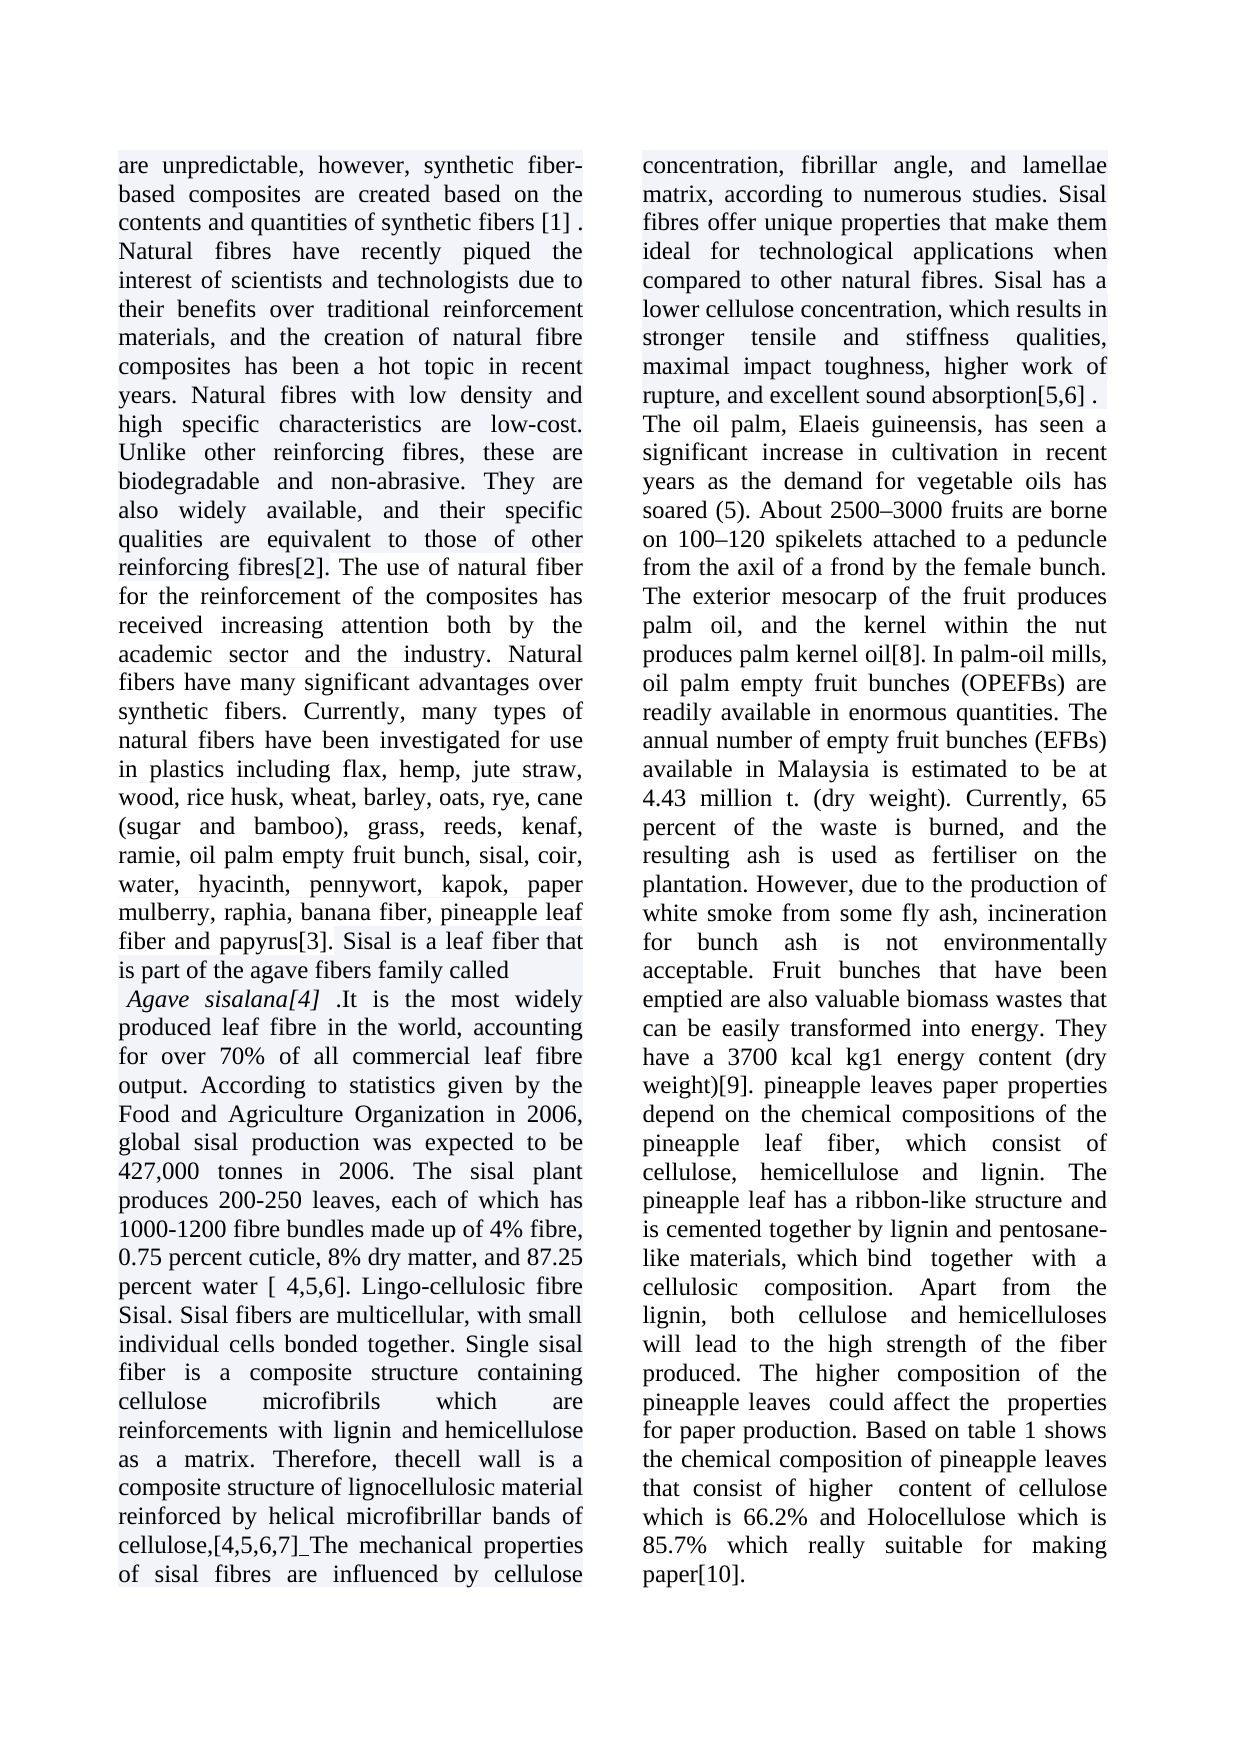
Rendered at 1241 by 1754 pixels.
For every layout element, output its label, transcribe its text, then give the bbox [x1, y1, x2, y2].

text The oil palm, Elaeis guineensis, has seen a significant increase in cultivation in recent years as the demand for vegetable oils has soared (5). About 2500–3000 fruits are borne on 100–120 spikelets attached to a peduncle from the axil of a frond by the female bunch. The exterior mesocarp of the fruit produces palm oil, and the kernel within the nut produces palm kernel oil[8]. In palm-oil mills, oil palm empty fruit bunches (OPEFBs) are readily available in enormous quantities. The annual number of empty fruit bunches (EFBs) available in Malaysia is estimated to be at 4.43 million t. (dry weight). Currently, 65 percent of the waste is burned, and the resulting ash is used as fertiliser on the plantation. However, due to the production of white smoke from some fly ash, incineration for bunch ash is not environmentally acceptable. Fruit bunches that have been emptied are also valuable biomass wastes that can be easily transformed into energy. They have a 3700 kcal kg1 energy content (dry weight)[9]. pineapple leaves paper properties depend on the chemical compositions of the pineapple leaf fiber, which consist of cellulose, hemicellulose and lignin. The pineapple leaf has a ribbon-like structure and is cemented together by lignin and pentosane-like materials, which bind together with a cellulosic composition. Apart from the lignin, both cellulose and hemicelluloses will lead to the high strength of the fiber produced. The higher composition of the pineapple leaves could affect the properties for paper production. Based on table 1 shows the chemical composition of pineapple leaves that consist of higher content of cellulose which is 66.2% and Holocellulose which is 85.7% which really suitable for making paper[10]. [642, 409, 1107, 1588]
text Composites can be reinforced with natural or synthetic fibers. Natural fiber characteristics are unpredictable, however, synthetic fiber-based composites are created based on the contents and quantities of synthetic fibers [1] . Natural fibres have recently piqued the interest of scientists and technologists due to their benefits over traditional reinforcement materials, and the creation of natural fibre composites has been a hot topic in recent years. Natural fibres with low density and high specific characteristics are low-cost. Unlike other reinforcing fibres, these are biodegradable and non-abrasive. They are also widely available, and their specific qualities are equivalent to those of other reinforcing fibres[2]. The use of natural fiber for the reinforcement of the composites has received increasing attention both by the academic sector and the industry. Natural fibers have many significant advantages over synthetic fibers. Currently, many types of natural fibers have been investigated for use in plastics including flax, hemp, jute straw, wood, rice husk, wheat, barley, oats, rye, cane (sugar and bamboo), grass, reeds, kenaf, ramie, oil palm empty fruit bunch, sisal, coir, water, hyacinth, pennywort, kapok, paper mulberry, raphia, banana fiber, pineapple leaf fiber and papyrus[3]. Sisal is a leaf fiber that is part of the agave fibers family called [118, 207, 583, 581]
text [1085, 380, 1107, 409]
text Agave sisalana[4] .It is the most widely produced leaf fibre in the world, accounting for over 70% of all commercial leaf fibre output. According to statistics given by the Food and Agriculture Organization in 2006, global sisal production was expected to be 427,000 tonnes in 2006. The sisal plant produces 200-250 leaves, each of which has 1000-1200 fibre bundles made up of 4% fibre, 0.75 percent cuticle, 8% dry matter, and 87.25 percent water [ 4,5,6]. Lingo-cellulosic fibre Sisal. Sisal fibers are multicellular, with small individual cells bonded together. Single sisal fiber is a composite structure containing cellulose microfibrils which are reinforcements with lignin and hemicellulose as a matrix. Therefore, thecell wall is a composite structure of lignocellulosic material reinforced by helical microfibrillar bands of cellulose,[4,5,6,7] The mechanical properties of sisal fibres are influenced by cellulose concentration, fibrillar angle, and lamellae matrix, according to numerous studies. Sisal fibres offer unique properties that make them ideal for technological applications when compared to other natural fibres. Sisal has a lower cellulose concentration, which results in stronger tensile and stiffness qualities, maximal impact toughness, higher work of rupture, and excellent sound absorption[5,6] . [118, 984, 583, 1559]
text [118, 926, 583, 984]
